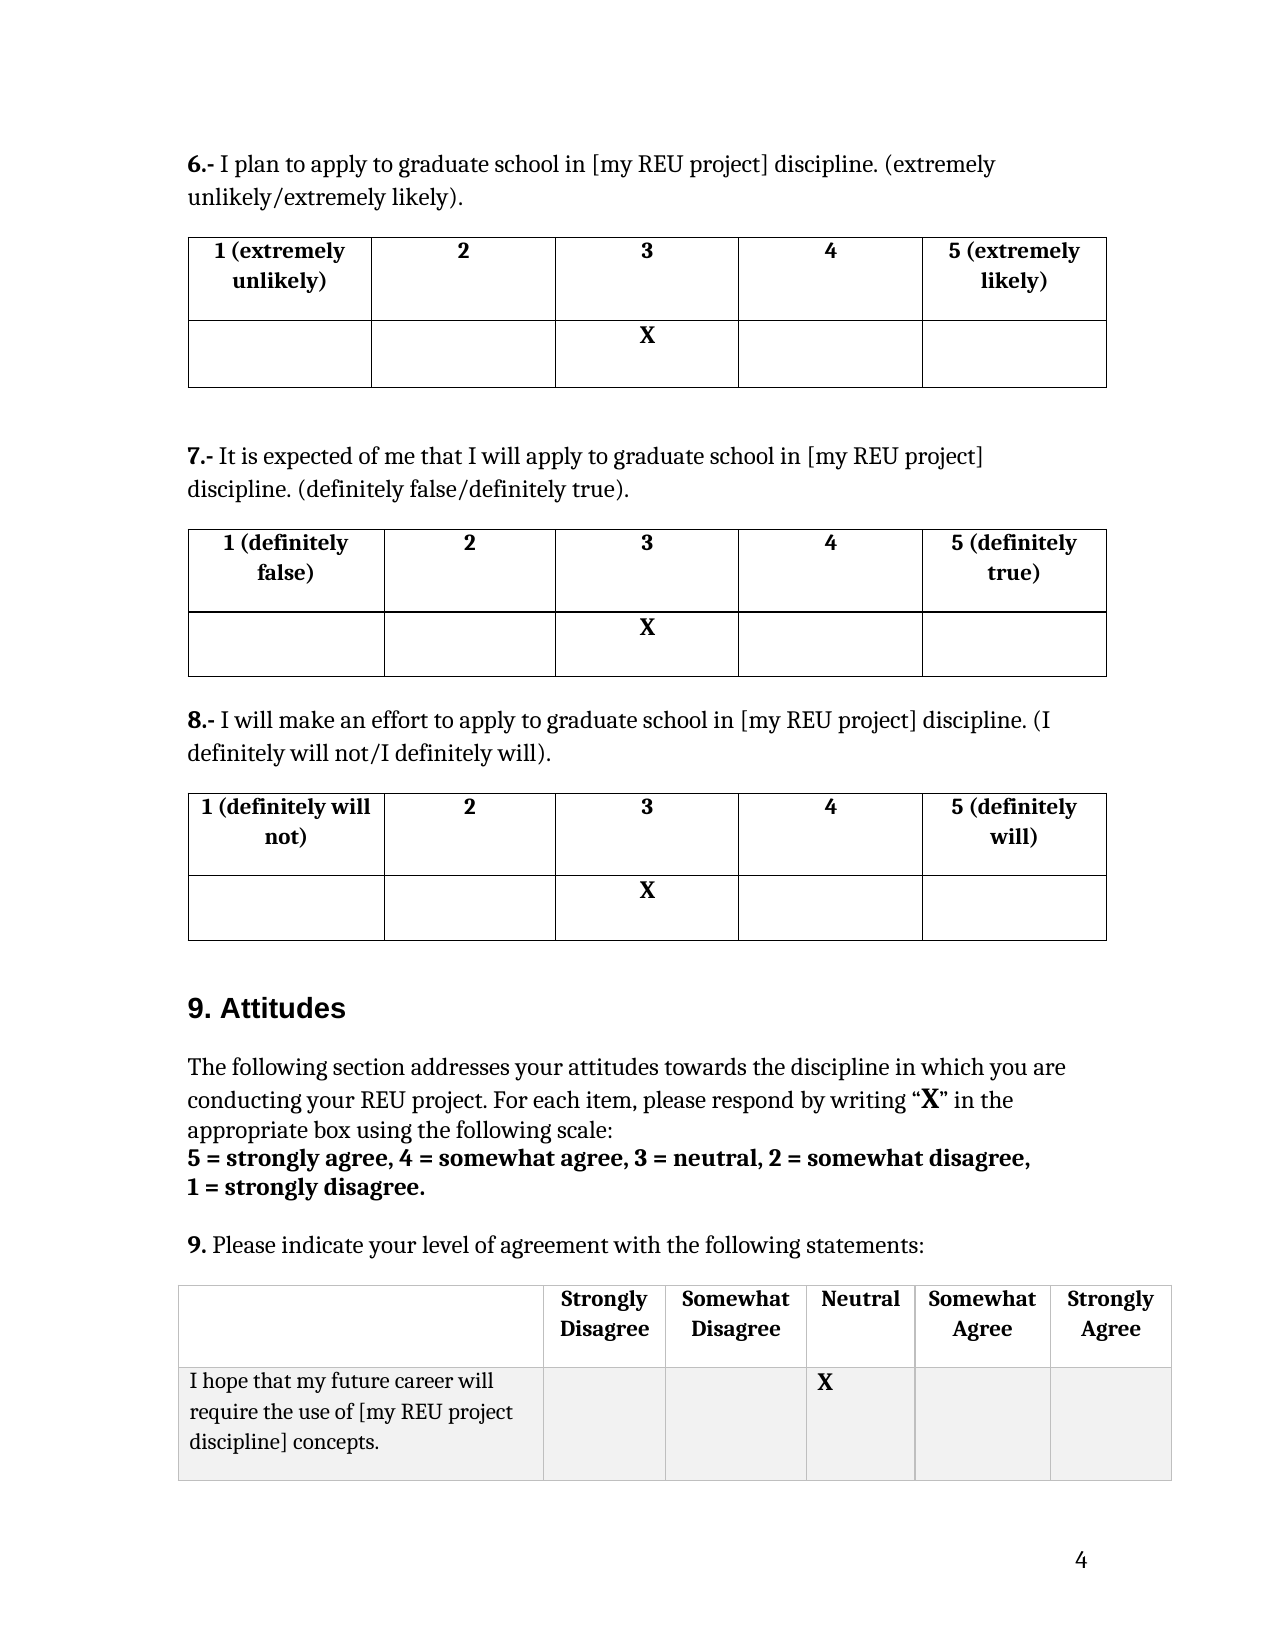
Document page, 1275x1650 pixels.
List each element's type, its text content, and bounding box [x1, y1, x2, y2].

table_header 4 [739, 238, 922, 319]
table_cell [923, 876, 1106, 940]
table_cell [923, 321, 1106, 387]
table_header 2 [385, 794, 555, 875]
table_header 1 (definitely false) [189, 530, 384, 611]
table_cell [385, 876, 555, 940]
table_cell [916, 1368, 1050, 1480]
table_header [179, 1286, 543, 1367]
table_cell X [807, 1368, 914, 1480]
subtitle 9. Attitudes [187, 991, 1087, 1024]
text 7.- It is expected of me that I will apply to graduate school in [my REU project] discipline. (definitely false/definitely true). [187, 442, 1087, 504]
table_header 2 [372, 238, 555, 319]
table_cell X [556, 613, 738, 676]
table_cell [739, 876, 922, 940]
table_header Strongly Disagree [544, 1286, 665, 1367]
table_cell [372, 321, 555, 387]
table_header 3 [556, 794, 738, 875]
table_header 1 (definitely will not) [189, 794, 384, 875]
table_header 3 [556, 238, 738, 319]
table_header 5 (definitely true) [923, 530, 1106, 611]
table_header 4 [739, 794, 922, 875]
text The following section addresses your attitudes towards the discipline in which you are conducting your REU project. For each item, please respond by writing “X” in the appropriate box using the following scale: [187, 1053, 1087, 1144]
table_cell [739, 613, 922, 676]
table_header Somewhat Agree [916, 1286, 1050, 1367]
table_cell [666, 1368, 806, 1480]
table_header 5 (definitely will) [923, 794, 1106, 875]
table_header Somewhat Disagree [666, 1286, 806, 1367]
table_header Neutral [807, 1286, 914, 1367]
table_cell X [556, 876, 738, 940]
table_cell [189, 321, 371, 387]
table_cell [923, 613, 1106, 676]
table_cell X [556, 321, 738, 387]
table_cell [189, 613, 384, 676]
table_cell [189, 876, 384, 940]
table_header 5 (extremely likely) [923, 238, 1106, 319]
table_header 1 (extremely unlikely) [189, 238, 371, 319]
table_header 2 [385, 530, 555, 611]
table_cell [544, 1368, 665, 1480]
table_header 3 [556, 530, 738, 611]
text 5 = strongly agree, 4 = somewhat agree, 3 = neutral, 2 = somewhat disagree, 1 = strongly disagree. [187, 1144, 1087, 1202]
text 6.- I plan to apply to graduate school in [my REU project] discipline. (extremely unlikely/extremely likely). [187, 150, 1087, 212]
table_header Strongly Agree [1051, 1286, 1171, 1367]
text 9. Please indicate your level of agreement with the following statements: [187, 1231, 1087, 1259]
table_cell [1051, 1368, 1171, 1480]
table_cell [385, 613, 555, 676]
text 8.- I will make an effort to apply to graduate school in [my REU project] discipline. (I definitely will not/I definitely will). [187, 706, 1087, 768]
table_cell I hope that my future career will require the use of [my REU project discipline] concepts. [179, 1368, 543, 1480]
table_cell [739, 321, 922, 387]
table_header 4 [739, 530, 922, 611]
